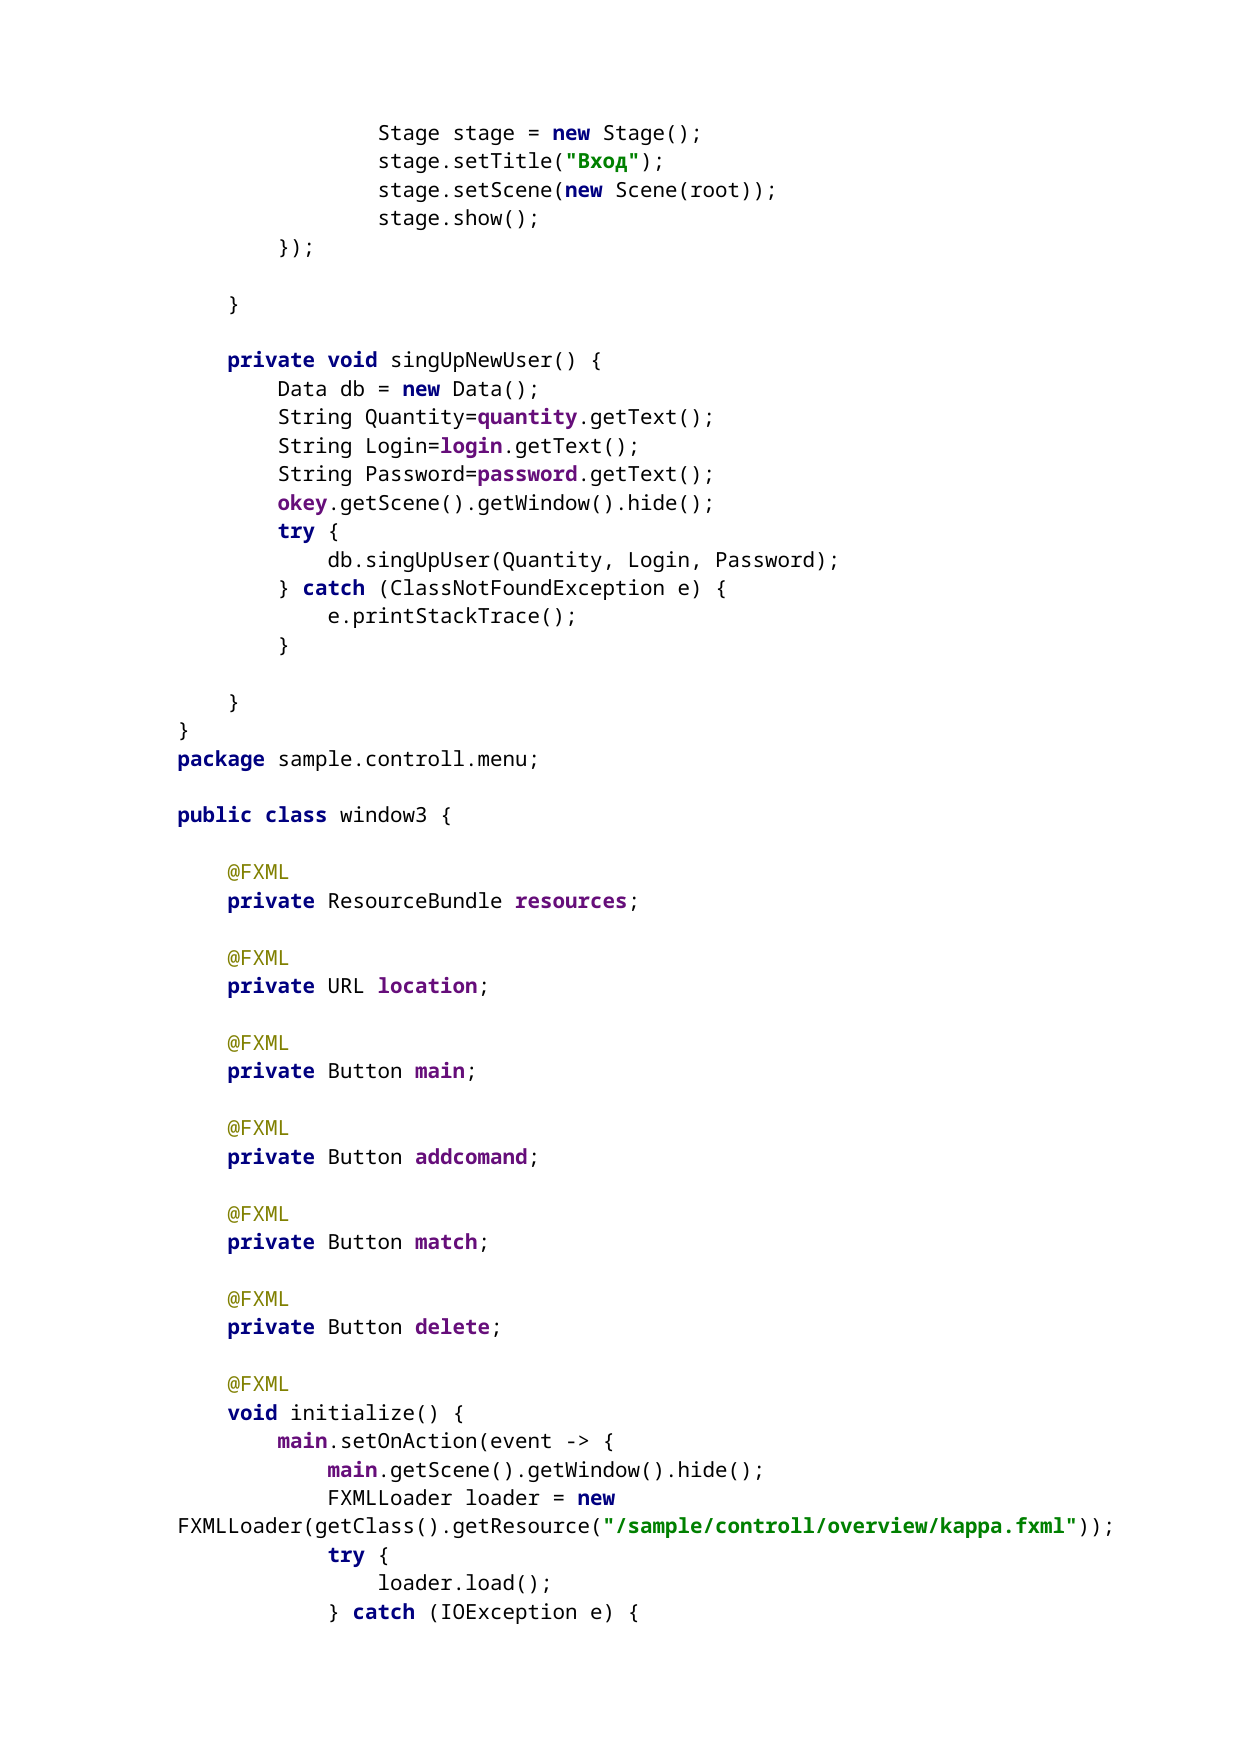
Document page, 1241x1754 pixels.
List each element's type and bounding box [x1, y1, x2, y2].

text [177, 118, 1152, 744]
text [177, 744, 1152, 1625]
